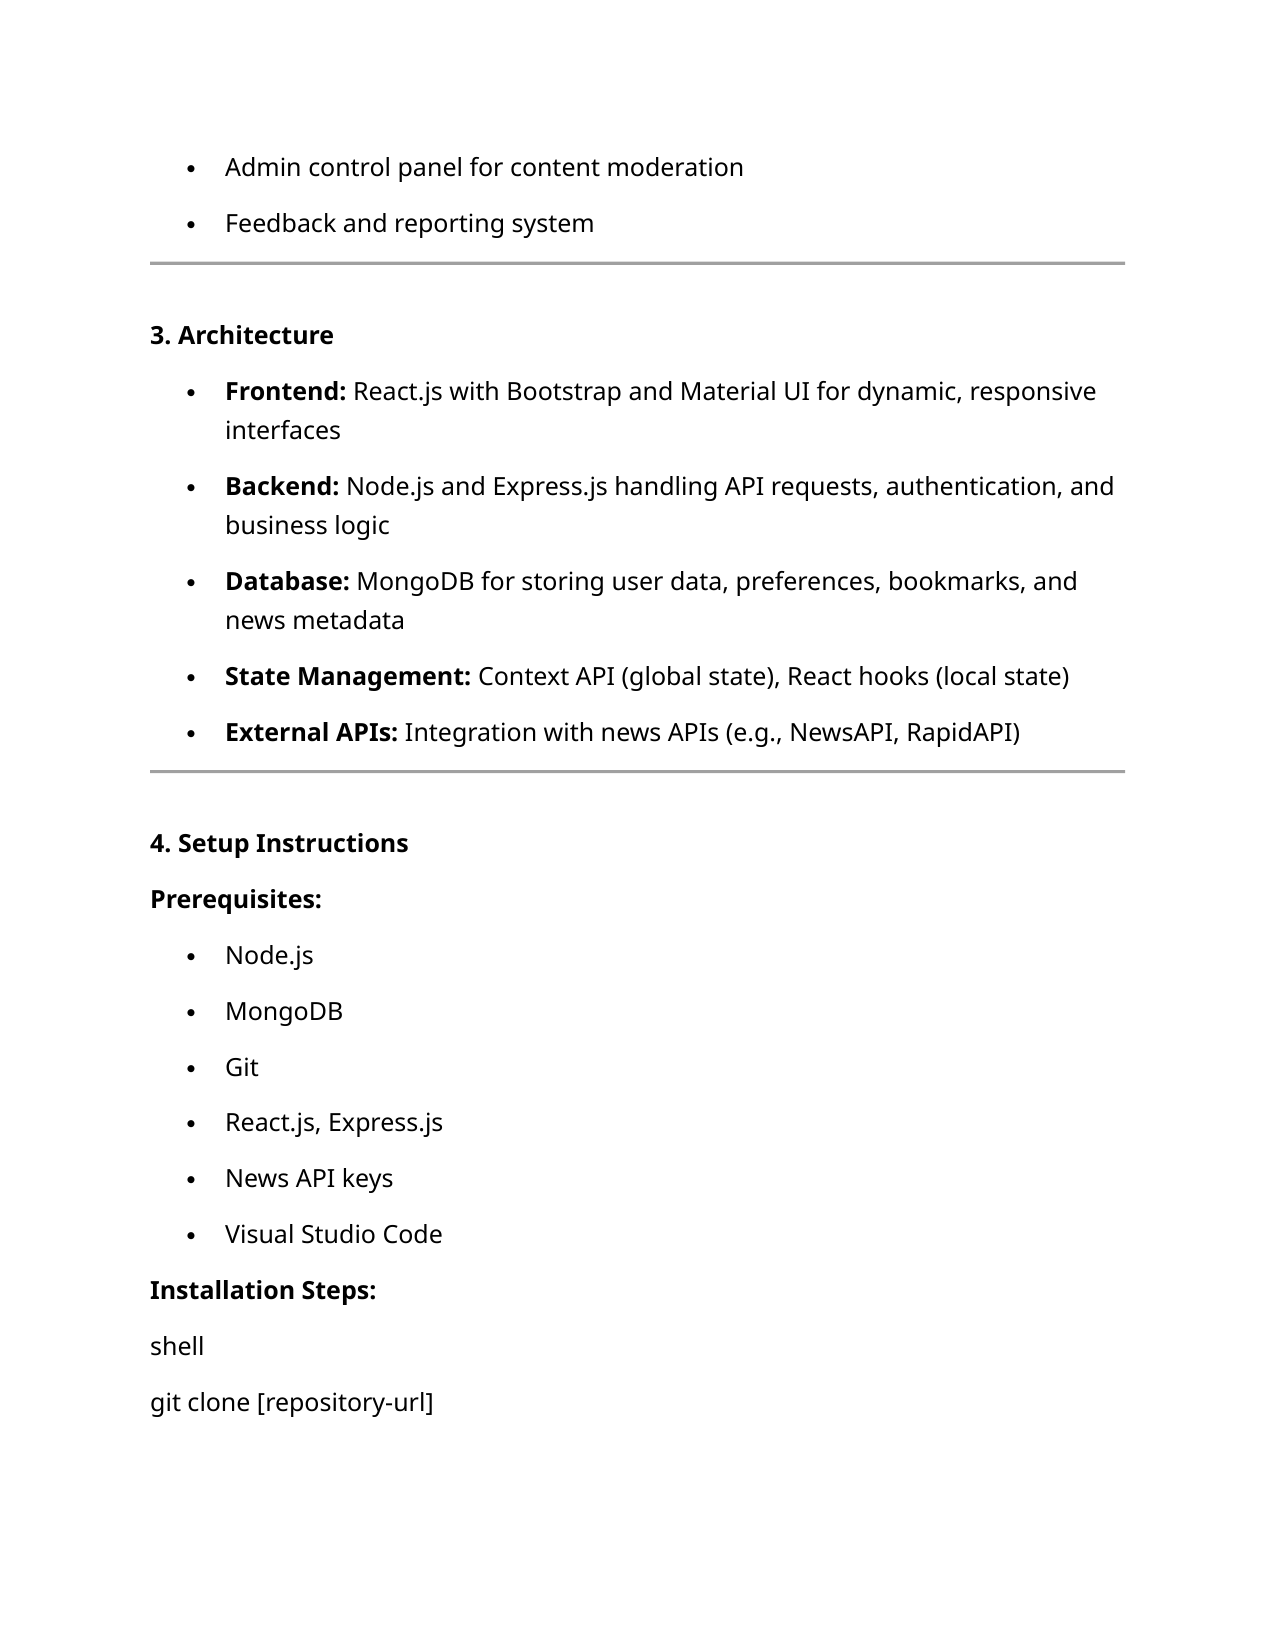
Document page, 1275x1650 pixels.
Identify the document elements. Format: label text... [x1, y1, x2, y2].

list State Management: Context API (global state), React hooks (local state) [187, 658, 1125, 692]
text 4. Setup Instructions [150, 826, 1125, 860]
list Backend: Node.js and Express.js handling API requests, authentication, and business logic [187, 468, 1125, 542]
text shell [150, 1328, 1125, 1362]
list Admin control panel for content moderation [187, 150, 1125, 184]
text Installation Steps: [150, 1272, 1125, 1307]
list Database: MongoDB for storing user data, preferences, bookmarks, and news metadata [187, 563, 1125, 637]
list Node.js [187, 937, 1125, 972]
list MongoDB [187, 993, 1125, 1027]
list React.js, Express.js [187, 1105, 1125, 1139]
list Visual Studio Code [187, 1217, 1125, 1251]
text Prerequisites: [150, 882, 1125, 916]
list Frontend: React.js with Bootstrap and Material UI for dynamic, responsive interfaces [187, 373, 1125, 447]
text 3. Architecture [150, 317, 1125, 352]
list News API keys [187, 1161, 1125, 1195]
list External APIs: Integration with news APIs (e.g., NewsAPI, RapidAPI) [187, 714, 1125, 748]
list Git [187, 1049, 1125, 1083]
text git clone [repository-url] [150, 1384, 1125, 1418]
list Feedback and reporting system [187, 206, 1125, 240]
